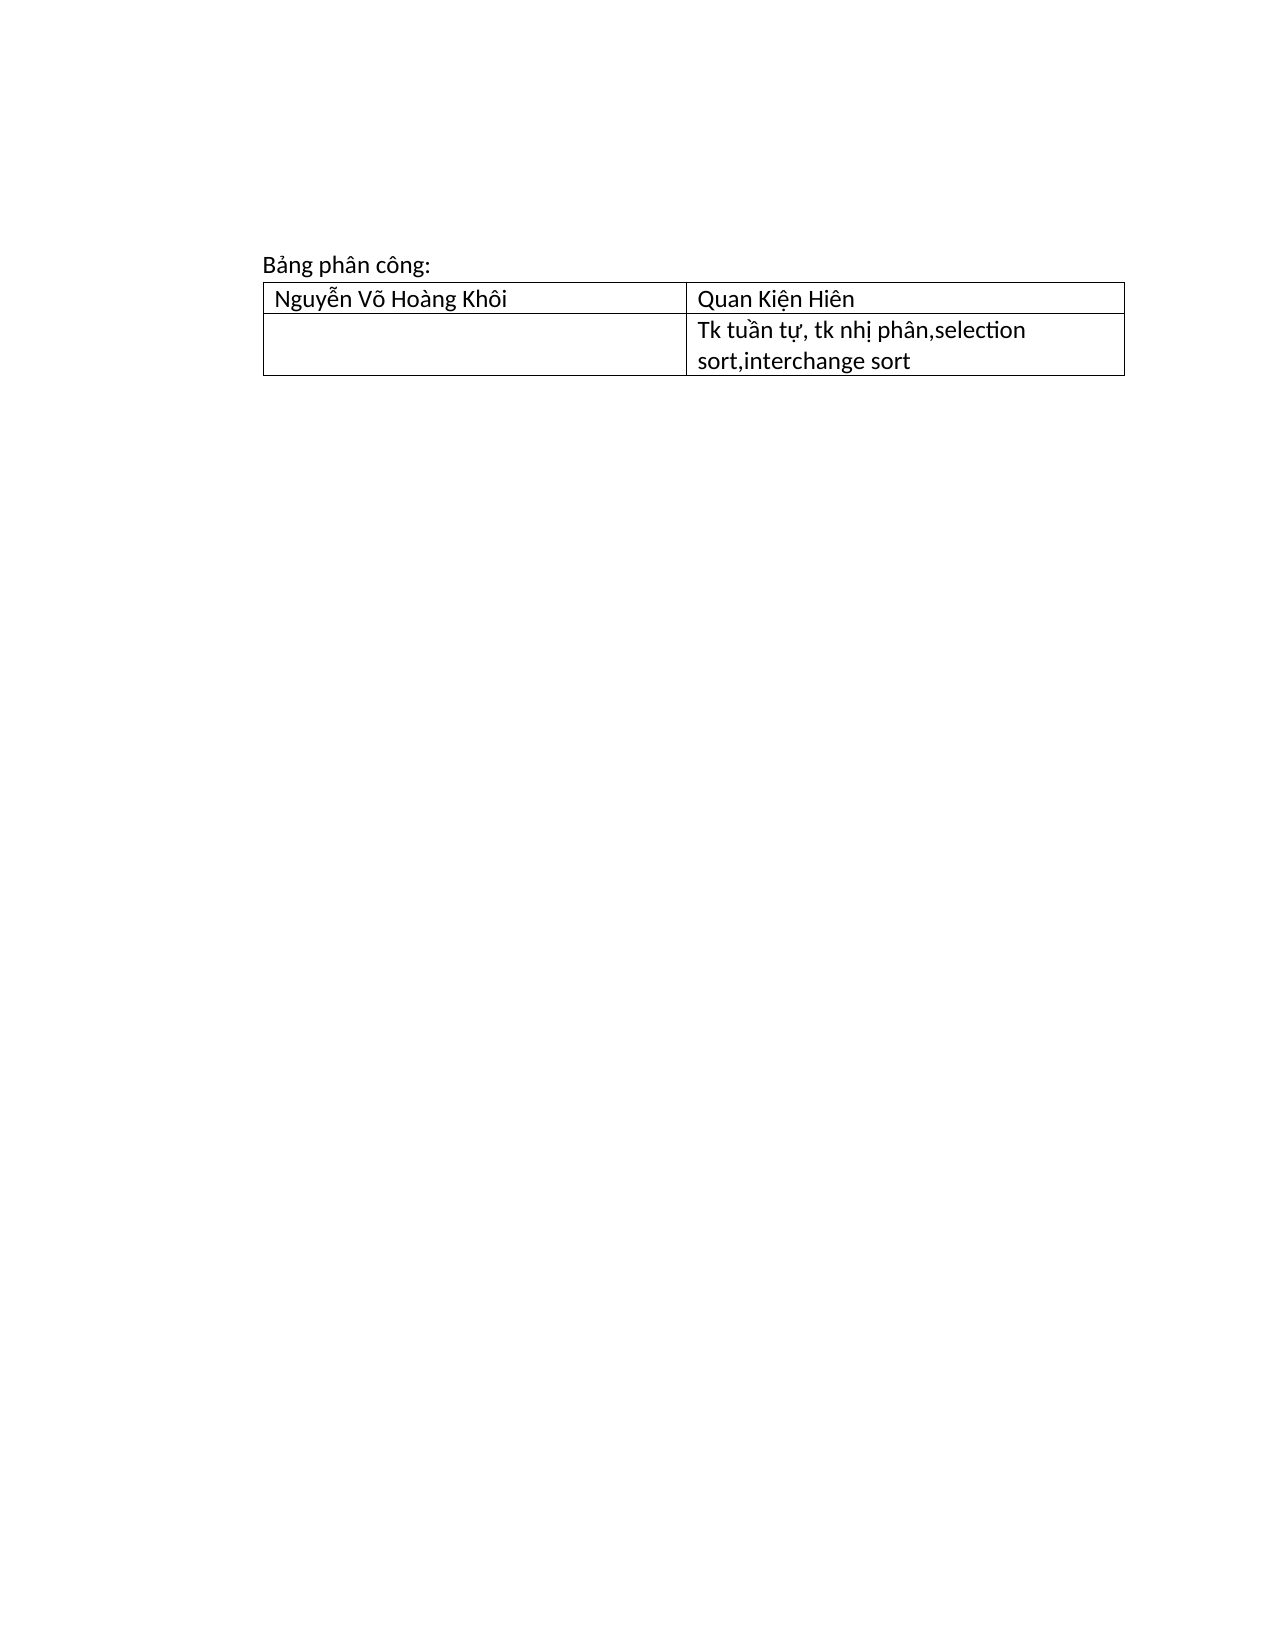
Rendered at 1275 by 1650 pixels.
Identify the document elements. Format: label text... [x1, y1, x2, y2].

table_header Nguyễn Võ Hoàng Khôi [264, 283, 686, 313]
table_cell [264, 314, 686, 375]
list Bảng phân công: [262, 249, 1125, 279]
table_cell Tk tuần tự, tk nhị phân,selection sort,interchange sort [687, 314, 1124, 375]
table_header Quan Kiện Hiên [687, 283, 1124, 313]
